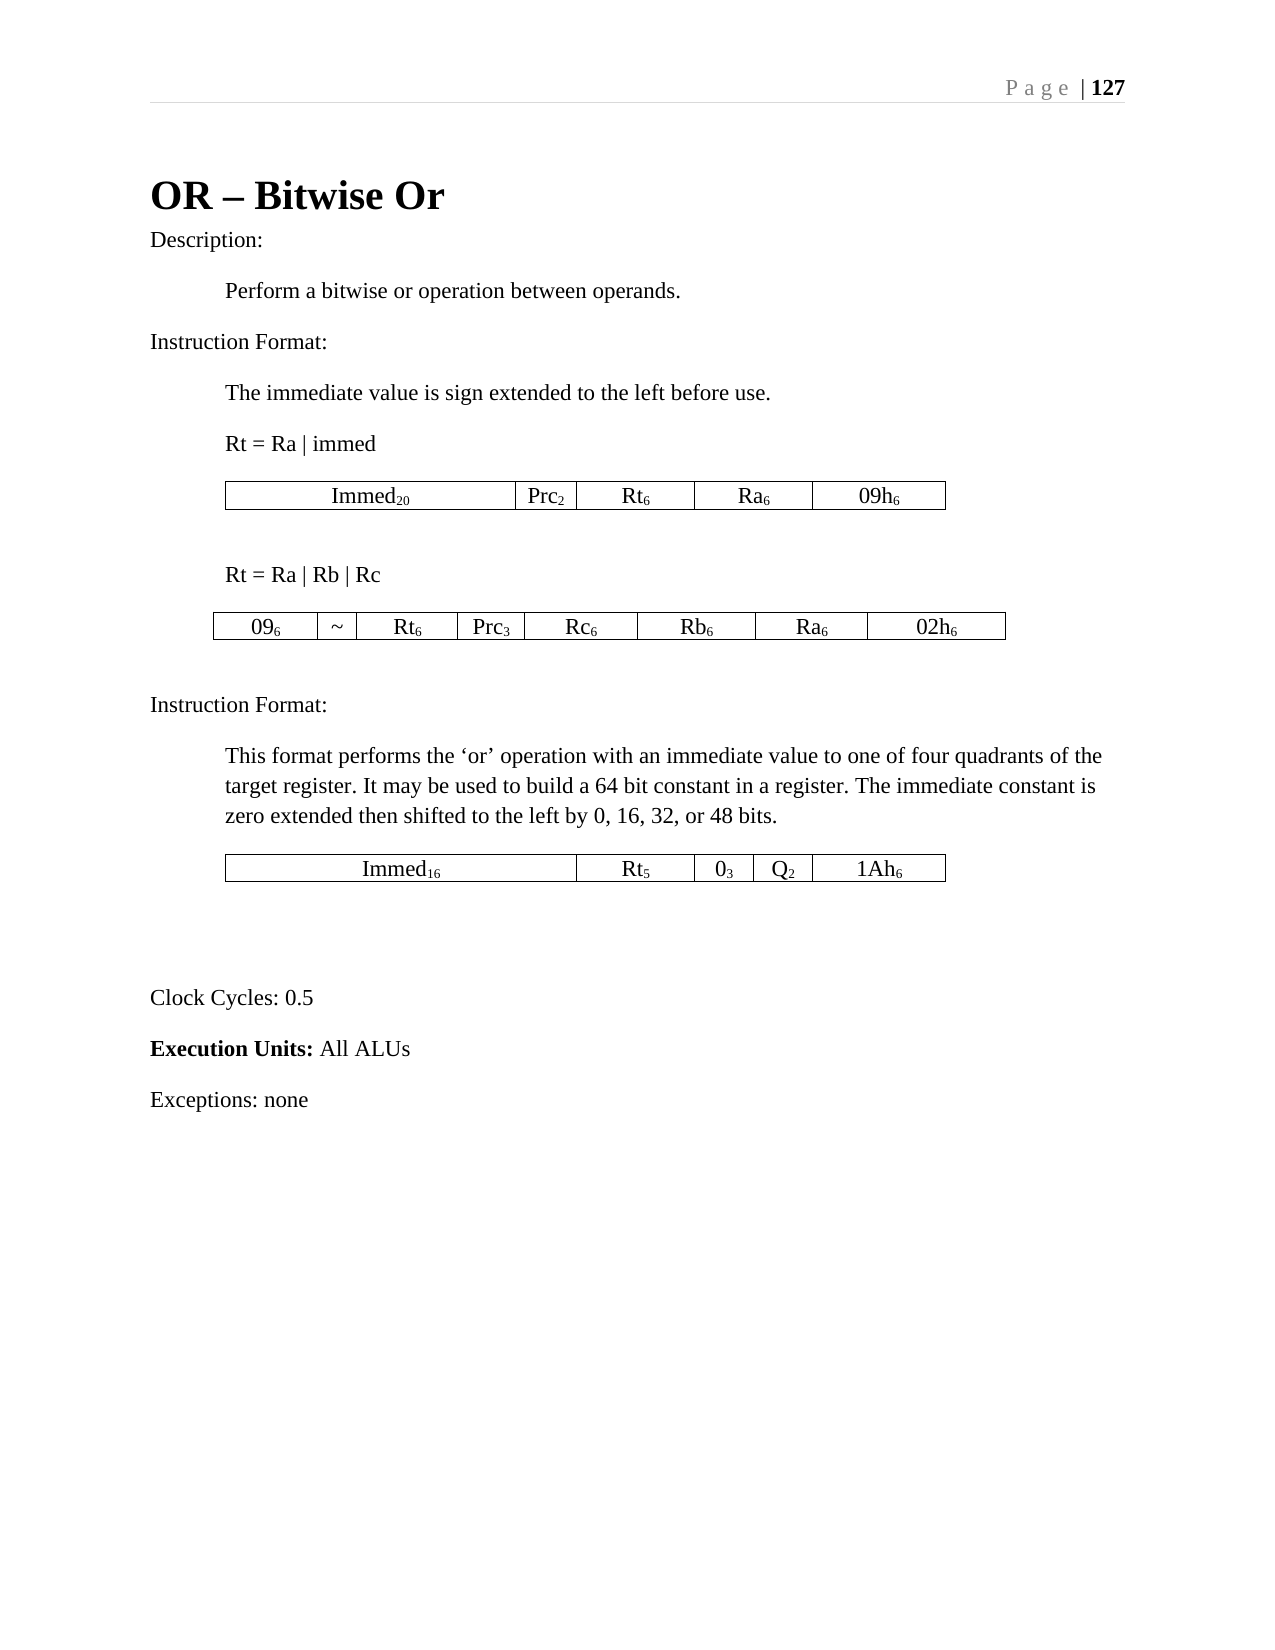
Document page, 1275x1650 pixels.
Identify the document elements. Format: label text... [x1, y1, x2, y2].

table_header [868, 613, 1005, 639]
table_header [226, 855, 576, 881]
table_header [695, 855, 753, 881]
text Rt = Ra | Rb | Rc [225, 561, 1125, 587]
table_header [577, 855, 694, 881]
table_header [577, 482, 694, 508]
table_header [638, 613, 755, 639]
text Clock Cycles: 0.5 [150, 984, 1125, 1011]
text The immediate value is sign extended to the left before use. [225, 379, 1125, 405]
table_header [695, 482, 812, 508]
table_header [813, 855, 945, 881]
text Instruction Format: [150, 328, 1125, 354]
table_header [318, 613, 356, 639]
text Exceptions: none [150, 1086, 1125, 1113]
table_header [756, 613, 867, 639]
subtitle OR – Bitwise Or [150, 171, 1125, 219]
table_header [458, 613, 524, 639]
text Perform a bitwise or operation between operands. [225, 277, 1125, 303]
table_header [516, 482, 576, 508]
text Execution Units: All ALUs [150, 1035, 1125, 1062]
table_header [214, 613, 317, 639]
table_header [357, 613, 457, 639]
text Instruction Format: [150, 691, 1125, 717]
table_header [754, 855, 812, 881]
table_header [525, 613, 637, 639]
text Description: [150, 226, 1125, 252]
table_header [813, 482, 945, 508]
text Rt = Ra | immed [225, 430, 1125, 456]
text This format performs the ‘or’ operation with an immediate value to one of four quadrants of the target register. It may be used to build a 64 bit constant in a register. The immediate constant is zero extended then shifted to the left by 0, 16, 32, or 48 bits. [225, 742, 1125, 829]
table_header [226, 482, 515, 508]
